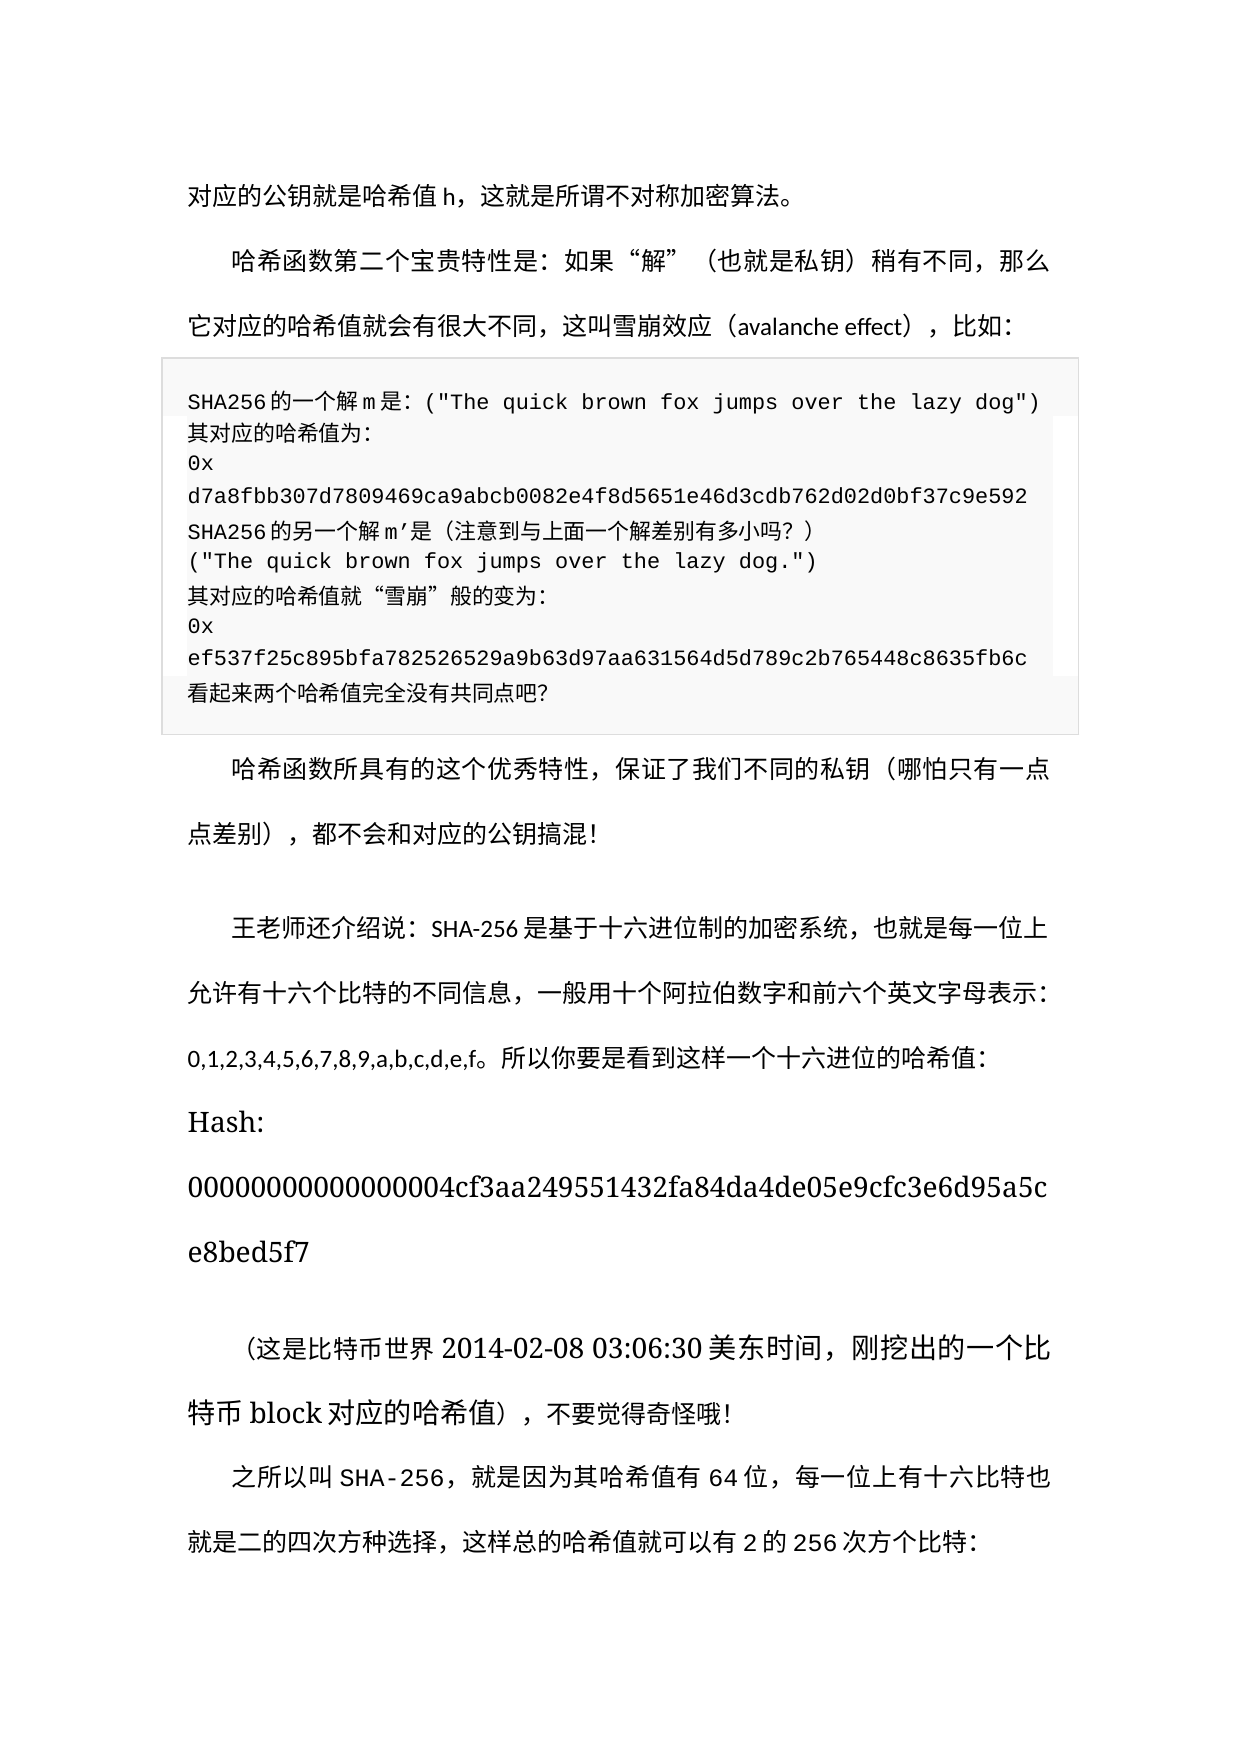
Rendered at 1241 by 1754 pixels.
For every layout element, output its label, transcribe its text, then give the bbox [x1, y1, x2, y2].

text 哈希函数所具有的这个优秀特性，保证了我们不同的私钥（哪怕只有一点点差别），都不会和对应的公钥搞混！ [187, 735, 1053, 865]
text 0x d7a8fbb307d7809469ca9abcb0082e4f8d5651e46d3cdb762d02d0bf37c9e592 [187, 448, 1053, 513]
text 0x ef537f25c895bfa782526529a9b63d97aa631564d5d789c2b765448c8635fb6c [187, 611, 1053, 649]
text （这是比特币世界2014-02-08 03:06:30美东时间，刚挖出的一个比特币block对应的哈希值），不要觉得奇怪哦！ [187, 1313, 1053, 1443]
text 其对应的哈希值就“雪崩”般的变为： [187, 578, 1053, 611]
text ("The quick brown fox jumps over the lazy dog.") [187, 546, 1053, 578]
text 看起来两个哈希值完全没有共同点吧？ [163, 649, 1078, 734]
text 王老师还介绍说：SHA-256是基于十六进位制的加密系统，也就是每一位上允许有十六个比特的不同信息，一般用十个阿拉伯数字和前六个英文字母表示：0,1,2,3,4,5,6,7,8,9,a,b,c,d,e,f。所以你要是看到这样一个十六进位的哈希值：Hash: 00000000000000004cf3aa249551432fa84da4de05e9cfc3e6d95a5ce8bed5f7 [187, 894, 1053, 1284]
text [187, 162, 1053, 227]
text 之所以叫SHA-256，就是因为其哈希值有64位，每一位上有十六比特也就是二的四次方种选择，这样总的哈希值就可以有2的256次方个比特： [187, 1443, 1053, 1573]
text SHA256的另一个解m’是（注意到与上面一个解差别有多小吗？） [187, 513, 1053, 546]
text 哈希函数第二个宝贵特性是：如果“解”（也就是私钥）稍有不同，那么它对应的哈希值就会有很大不同，这叫雪崩效应（avalanche effect），比如： [187, 227, 1053, 357]
text 其对应的哈希值为： [187, 416, 1053, 448]
text SHA256的一个解m是：("The quick brown fox jumps over the lazy dog") [163, 359, 1078, 416]
